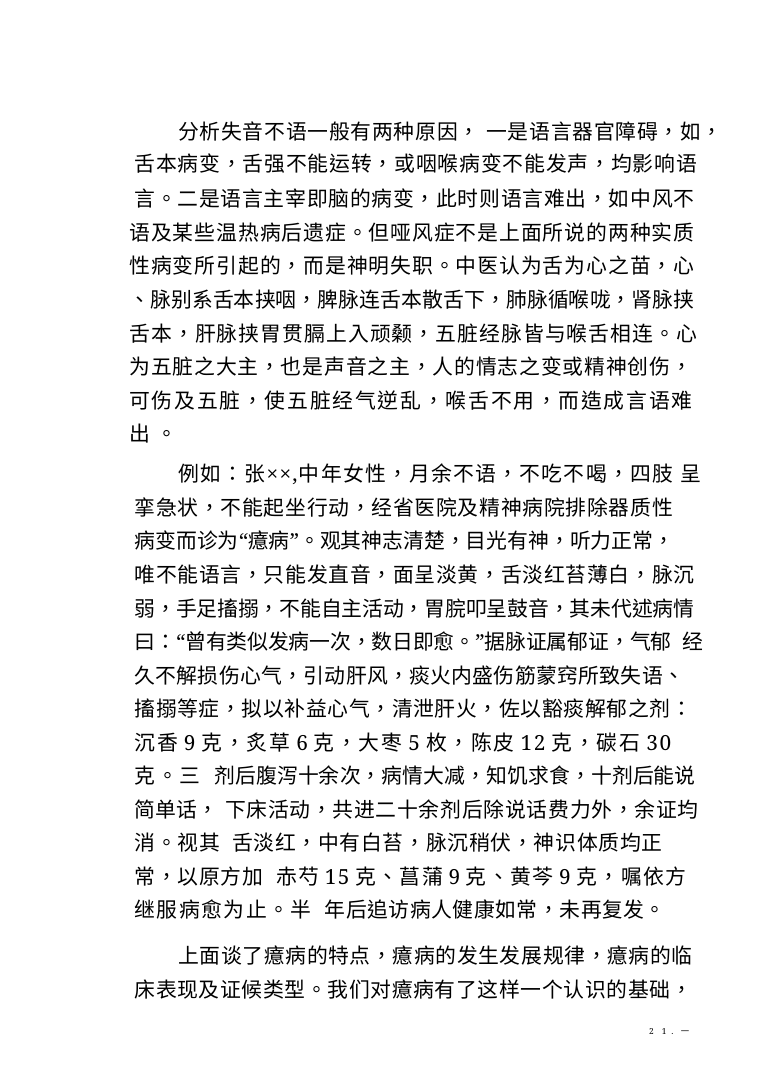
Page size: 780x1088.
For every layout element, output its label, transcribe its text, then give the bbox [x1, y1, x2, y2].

text 分析失音不语一般有两种原因， 一是语言器官障碍，如， 舌本病变，舌强不能运转，或咽喉病变不能发声，均影响语 [134, 117, 729, 178]
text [134, 941, 694, 1003]
text 例如：张××,中年女性，月余不语，不吃不喝，四肢 呈挛急状，不能起坐行动，经省医院及精神病院排除器质性 病变而诊为“癔病”。观其神志清楚，目光有神，听力正常， 唯不能语言，只能发直音，面呈淡黄，舌淡红苔薄白，脉沉 弱，手足搐搦，不能自主活动，胃脘叩呈鼓音，其未代述病情 曰：“曾有类似发病一次，数日即愈。”据脉证属郁证，气郁 经久不解损伤心气，引动肝风，痰火内盛伤筋蒙窍所致失语、 搐搦等症，拟以补益心气，清泄肝火，佐以豁痰解郁之剂： 沉香9克，炙草6克，大枣5枚，陈皮12克，碳石30克。三 剂后腹泻十余次，病情大减，知饥求食，十剂后能说简单话， 下床活动，共进二十余剂后除说话费力外，余证均消。视其 舌淡红，中有白苔，脉沉稍伏，神识体质均正常，以原方加 赤芍15克、菖蒲9克、黄芩9克，嘱依方继服病愈为止。半 年后追访病人健康如常，未再复发。 [134, 459, 705, 924]
text 言。二是语言主宰即脑的病变，此时则语言难出，如中风不 语及某些温热病后遗症。但哑风症不是上面所说的两种实质 性病变所引起的，而是神明失职。中医认为舌为心之苗，心 、脉别系舌本挟咽，脾脉连舌本散舌下，肺脉循喉咙，肾脉挟 舌本，肝脉挟胃贯膈上入顽颡，五脏经脉皆与喉舌相连。心 为五脏之大主，也是声音之主，人的情志之变或精神创伤， 可伤及五脏，使五脏经气逆乱，喉舌不用，而造成言语难 出 。 [129, 184, 698, 448]
